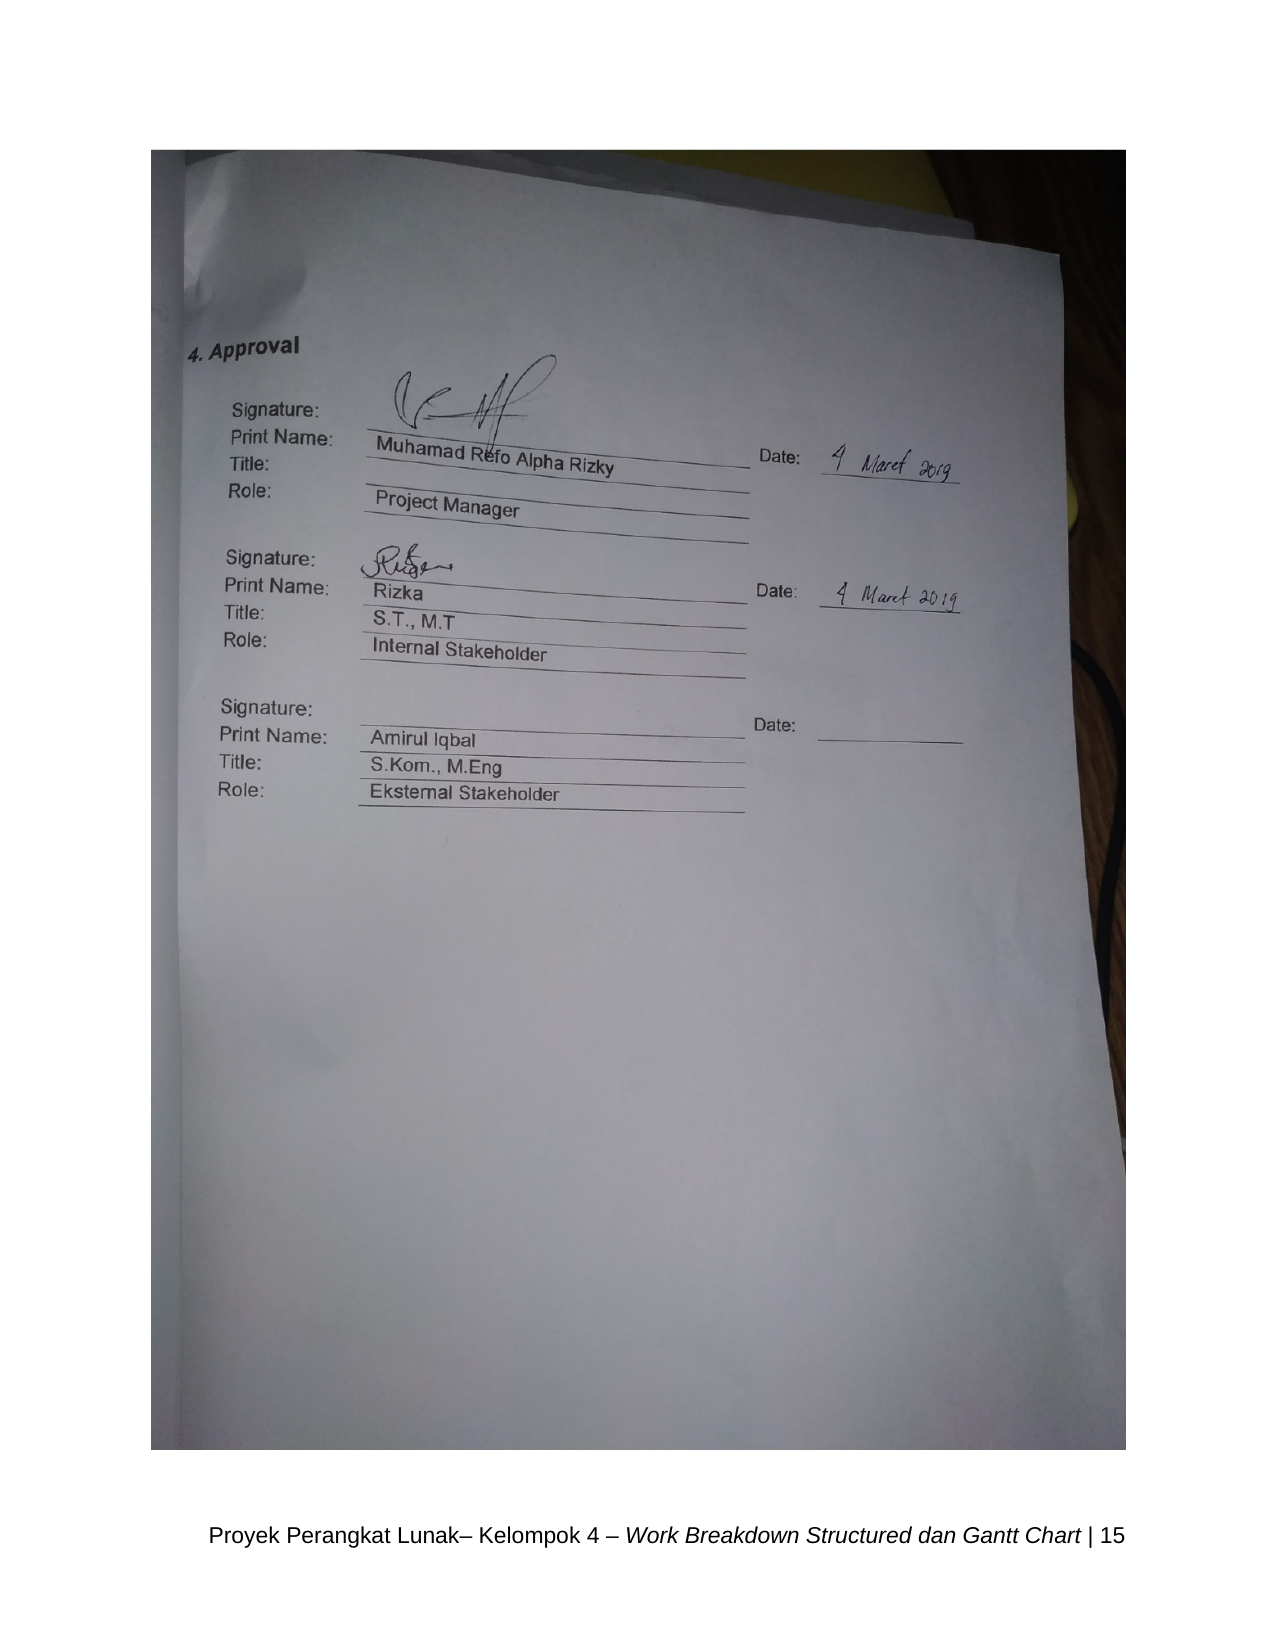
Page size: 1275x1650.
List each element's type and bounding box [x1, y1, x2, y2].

picture [152, 151, 1126, 1448]
